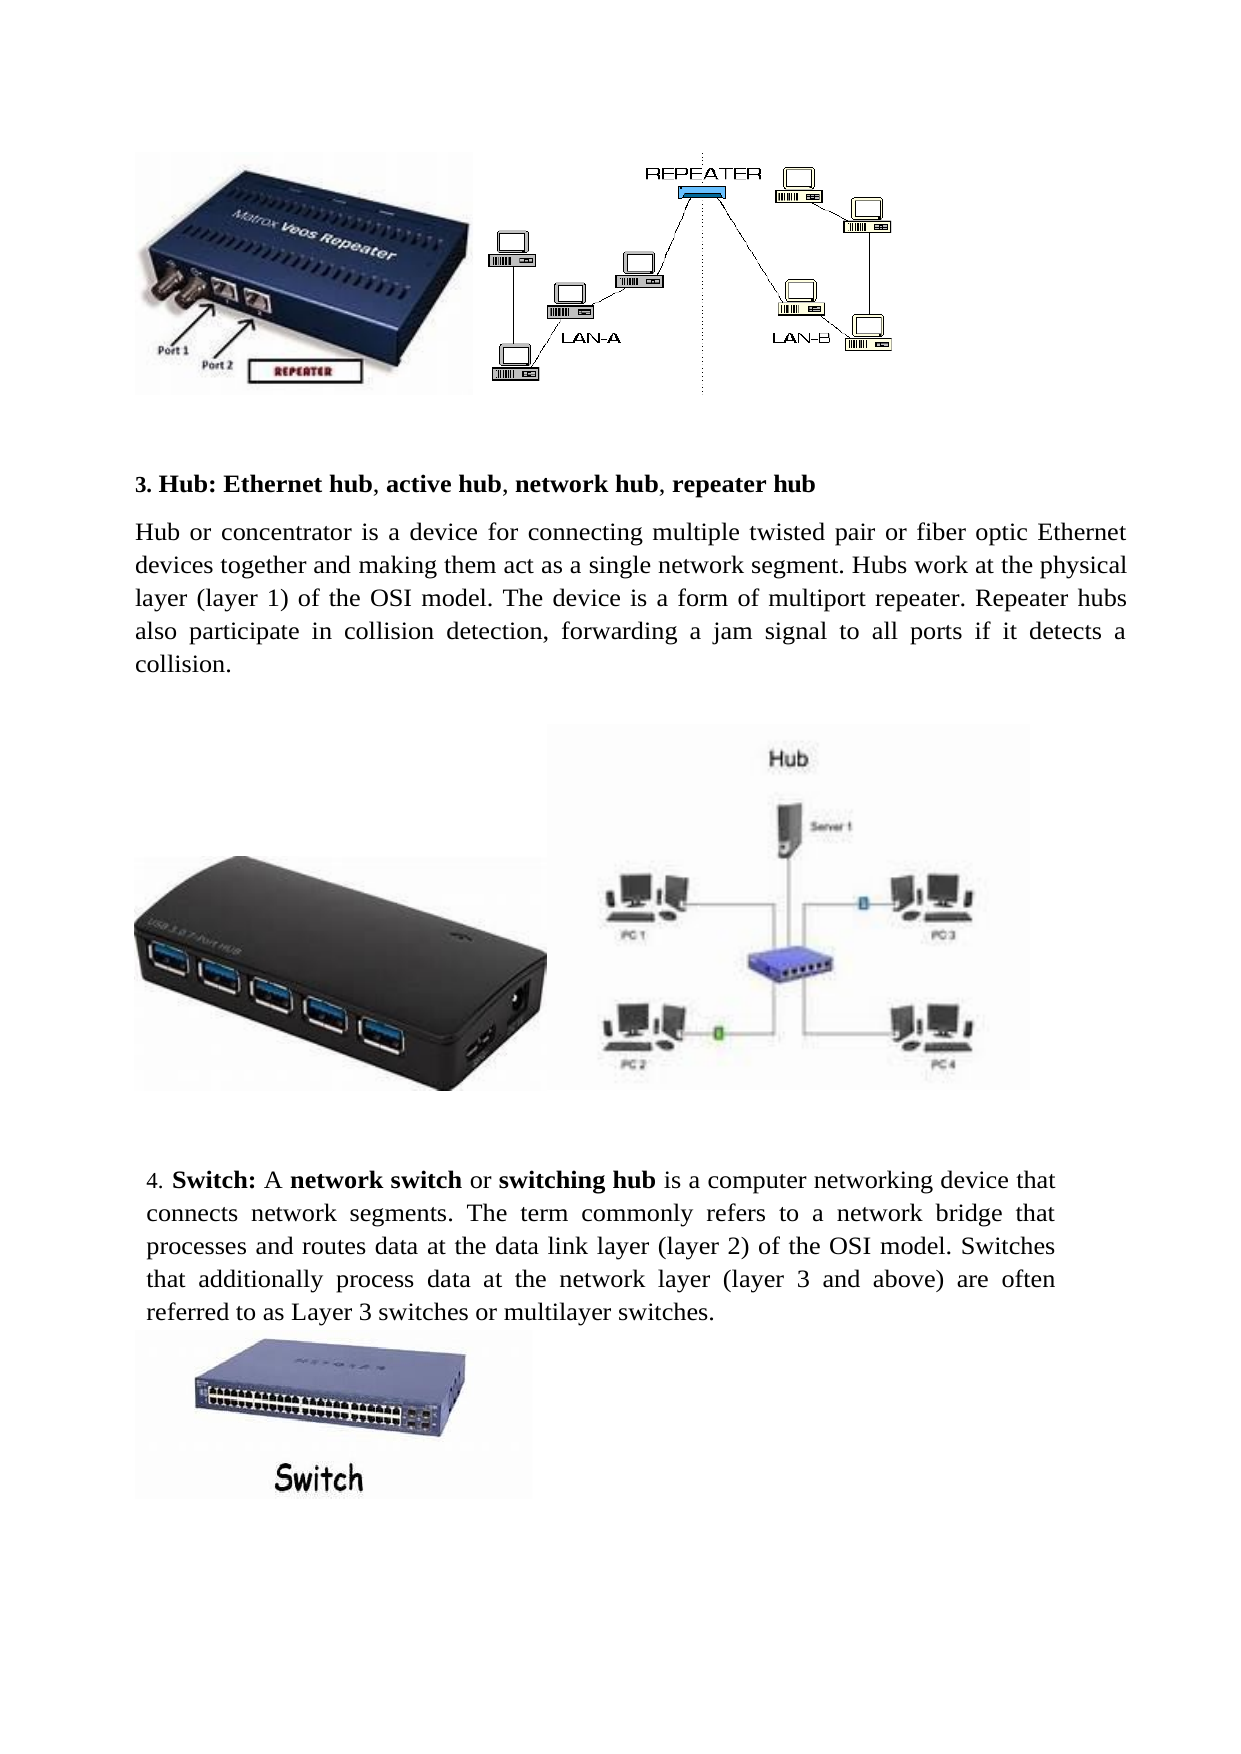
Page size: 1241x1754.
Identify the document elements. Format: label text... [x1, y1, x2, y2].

picture [134, 1330, 533, 1499]
list Switch: A network switch or switching hub is a computer networking device that connects network segments. The term commonly refers to a network bridge that processes and routes data at the data link layer (layer 2) of the OSI model. Switches that additionally process data at the network layer (layer 3 and above) are often referred to as Layer 3 switches or multilayer switches. [146, 1165, 1057, 1326]
picture [488, 150, 892, 395]
text Hub or concentrator is a device for connecting multiple twisted pair or fiber optic Ethernet devices together and making them act as a single network segment. Hubs work at the physical layer (layer 1) of the OSI model. The device is a form of multiport repeater. Repeater hubs also participate in collision detection, forwarding a jam signal to all ports if it detects a collision. [135, 517, 1128, 677]
list Hub: Ethernet hub, active hub, network hub, repeater hub [135, 469, 1137, 498]
picture [134, 152, 474, 395]
picture [134, 724, 1030, 1091]
